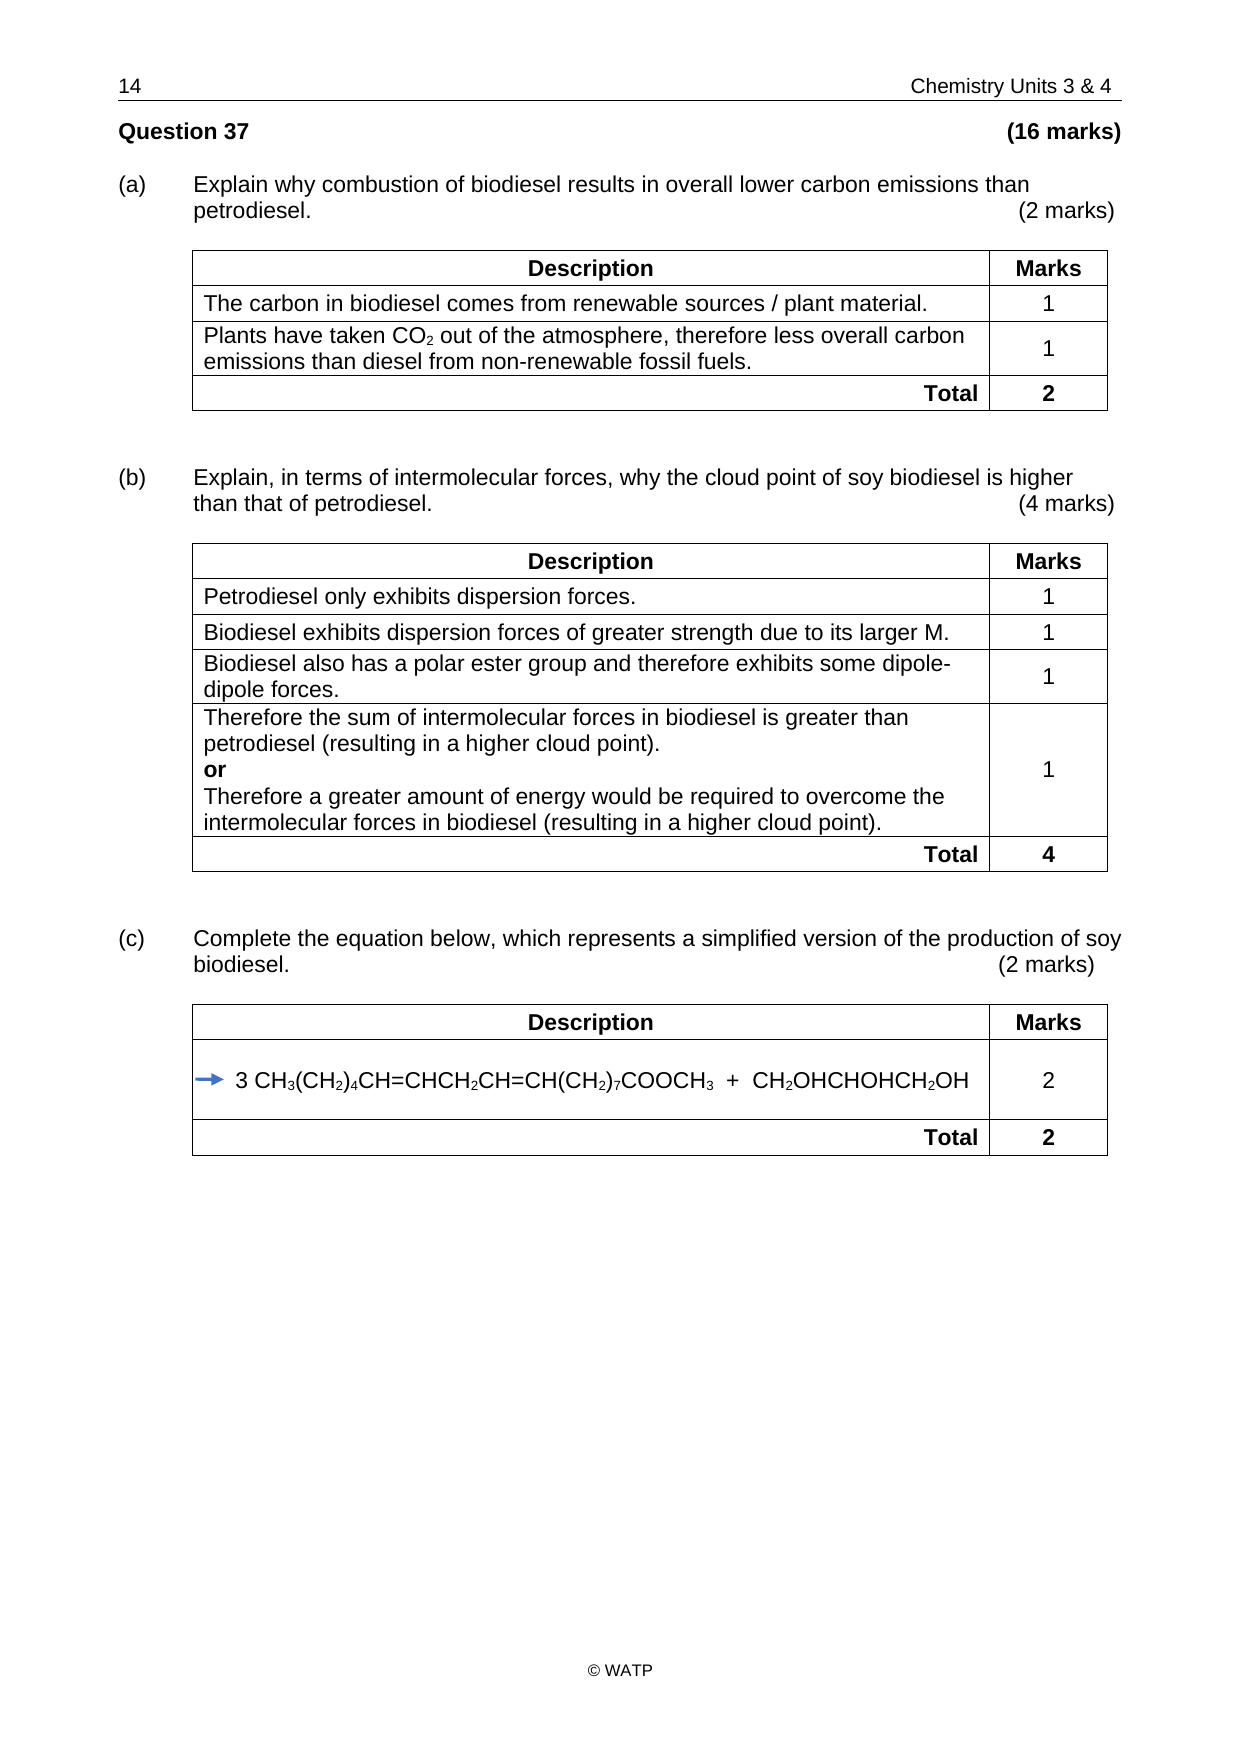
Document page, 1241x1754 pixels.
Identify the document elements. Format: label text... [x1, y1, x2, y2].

table_cell Plants have taken CO2 out of the atmosphere, therefore less overall carbon emissions than diesel from non-renewable fossil fuels. [193, 322, 989, 374]
table_cell 3 CH3(CH2)4CH=CHCH2CH=CH(CH2)7COOCH3 + CH2OHCHOHCH2OH [193, 1040, 989, 1119]
table_cell 4 [990, 837, 1107, 871]
text (a) Explain why combustion of biodiesel results in overall lower carbon emissions than petrodiesel. (2 marks) [118, 171, 1122, 223]
table_cell The carbon in biodiesel comes from renewable sources / plant material. [193, 286, 989, 321]
text Question 37 (16 marks) [118, 118, 1122, 144]
table_cell 1 [990, 650, 1107, 703]
table_cell 2 [990, 1120, 1107, 1155]
table_cell 1 [990, 615, 1107, 649]
table_header Description [193, 544, 989, 578]
table_cell Total [193, 376, 989, 410]
text (b) Explain, in terms of intermolecular forces, why the cloud point of soy biodiesel is higher than that of petrodiesel. (4 marks) [118, 464, 1122, 516]
table_cell 1 [990, 579, 1107, 613]
table_header Marks [990, 1005, 1107, 1039]
table_header Description [193, 251, 989, 285]
table_cell Total [193, 1120, 989, 1155]
table_cell Biodiesel also has a polar ester group and therefore exhibits some dipole-dipole forces. [193, 650, 989, 703]
table_cell 2 [990, 1040, 1107, 1119]
table_cell Biodiesel exhibits dispersion forces of greater strength due to its larger M. [193, 615, 989, 649]
table_cell Total [193, 837, 989, 871]
table_cell 2 [990, 376, 1107, 410]
table_cell Petrodiesel only exhibits dispersion forces. [193, 579, 989, 613]
table_cell Therefore the sum of intermolecular forces in biodiesel is greater than petrodiesel (resulting in a higher cloud point). or Therefore a greater amount of energy would be required to overcome the intermolecular forces in biodiesel (resulting in a higher cloud point). [193, 704, 989, 836]
text (c) Complete the equation below, which represents a simplified version of the production of soy biodiesel. (2 marks) [118, 925, 1122, 977]
table_cell 1 [990, 704, 1107, 836]
table_header Description [193, 1005, 989, 1039]
table_cell 1 [990, 286, 1107, 321]
table_header Marks [990, 251, 1107, 285]
table_cell 1 [990, 322, 1107, 374]
table_header Marks [990, 544, 1107, 578]
